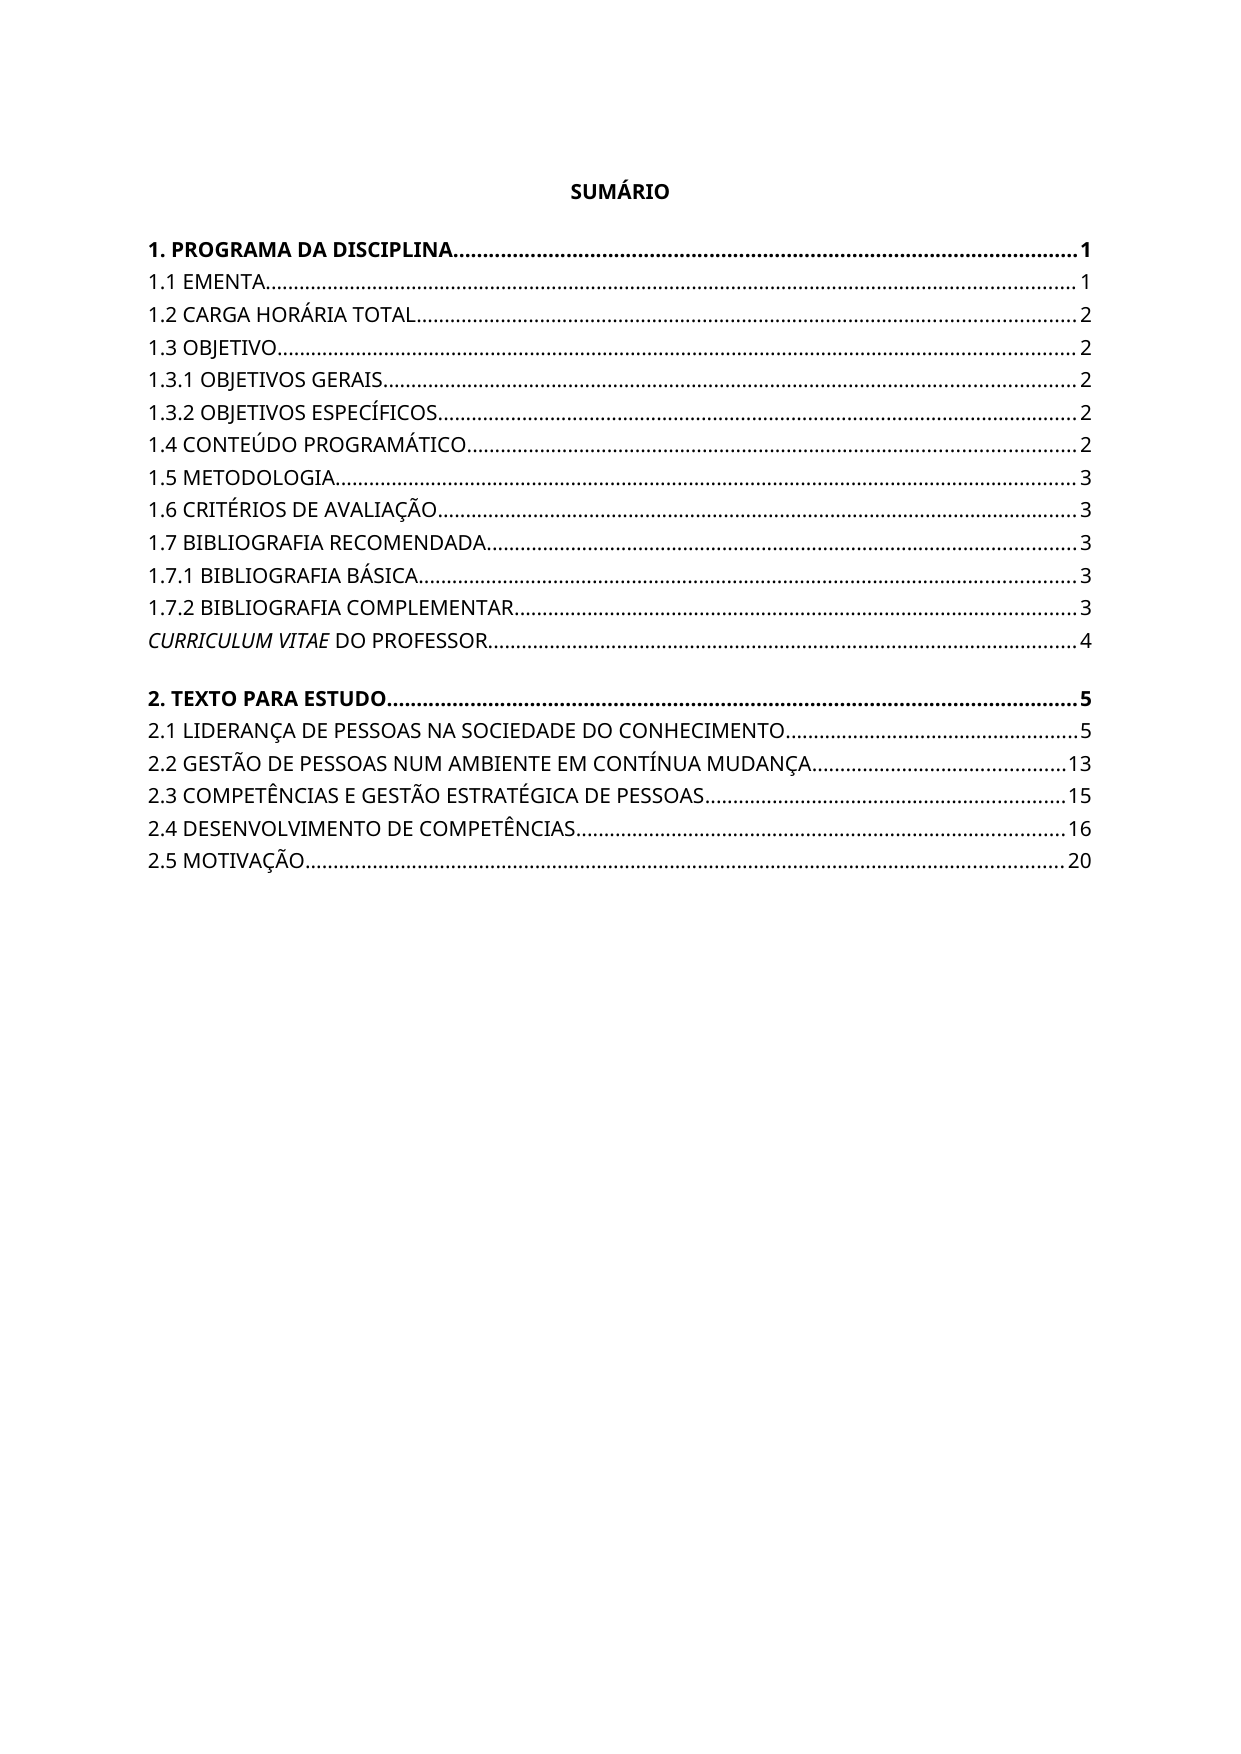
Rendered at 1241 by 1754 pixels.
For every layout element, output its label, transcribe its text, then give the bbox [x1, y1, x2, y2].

text 2.4 Desenvolvimento de competências 16 [148, 814, 1092, 842]
text 1.7 Bibliografia recomendada 3 [148, 528, 1092, 557]
text 1.7.2 Bibliografia complementar 3 [148, 593, 1092, 622]
text 1.7.1 Bibliografia básica 3 [148, 561, 1092, 589]
text 1.3.1 Objetivos gerais 2 [148, 365, 1092, 394]
text 1.3.2 Objetivos específicos 2 [148, 398, 1092, 426]
text 1.2 Carga horária total 2 [148, 300, 1092, 328]
text 2.2 Gestão de pessoas num ambiente em contínua mudança 13 [148, 749, 1092, 777]
text 2.5 Motivação 20 [148, 847, 1092, 875]
text SUMÁRIO [148, 177, 1092, 206]
text 2.1 Liderança de pessoas na sociedade do conhecimento 5 [148, 716, 1092, 745]
text 1.6 Critérios de avaliação 3 [148, 496, 1092, 524]
text 2.3 Competências e gestão estratégica de pessoas 15 [148, 781, 1092, 810]
text 1.5 Metodologia 3 [148, 463, 1092, 491]
text 1.4 Conteúdo programático 2 [148, 430, 1092, 459]
text 1. Programa da disciplina 1 [148, 235, 1092, 263]
text 1.3 Objetivo 2 [148, 333, 1092, 361]
text 1.1 Ementa 1 [148, 267, 1092, 296]
text Curriculum vitae do professor 4 [148, 626, 1092, 654]
text 2. TEXTO PARA ESTUDO 5 [148, 684, 1092, 712]
